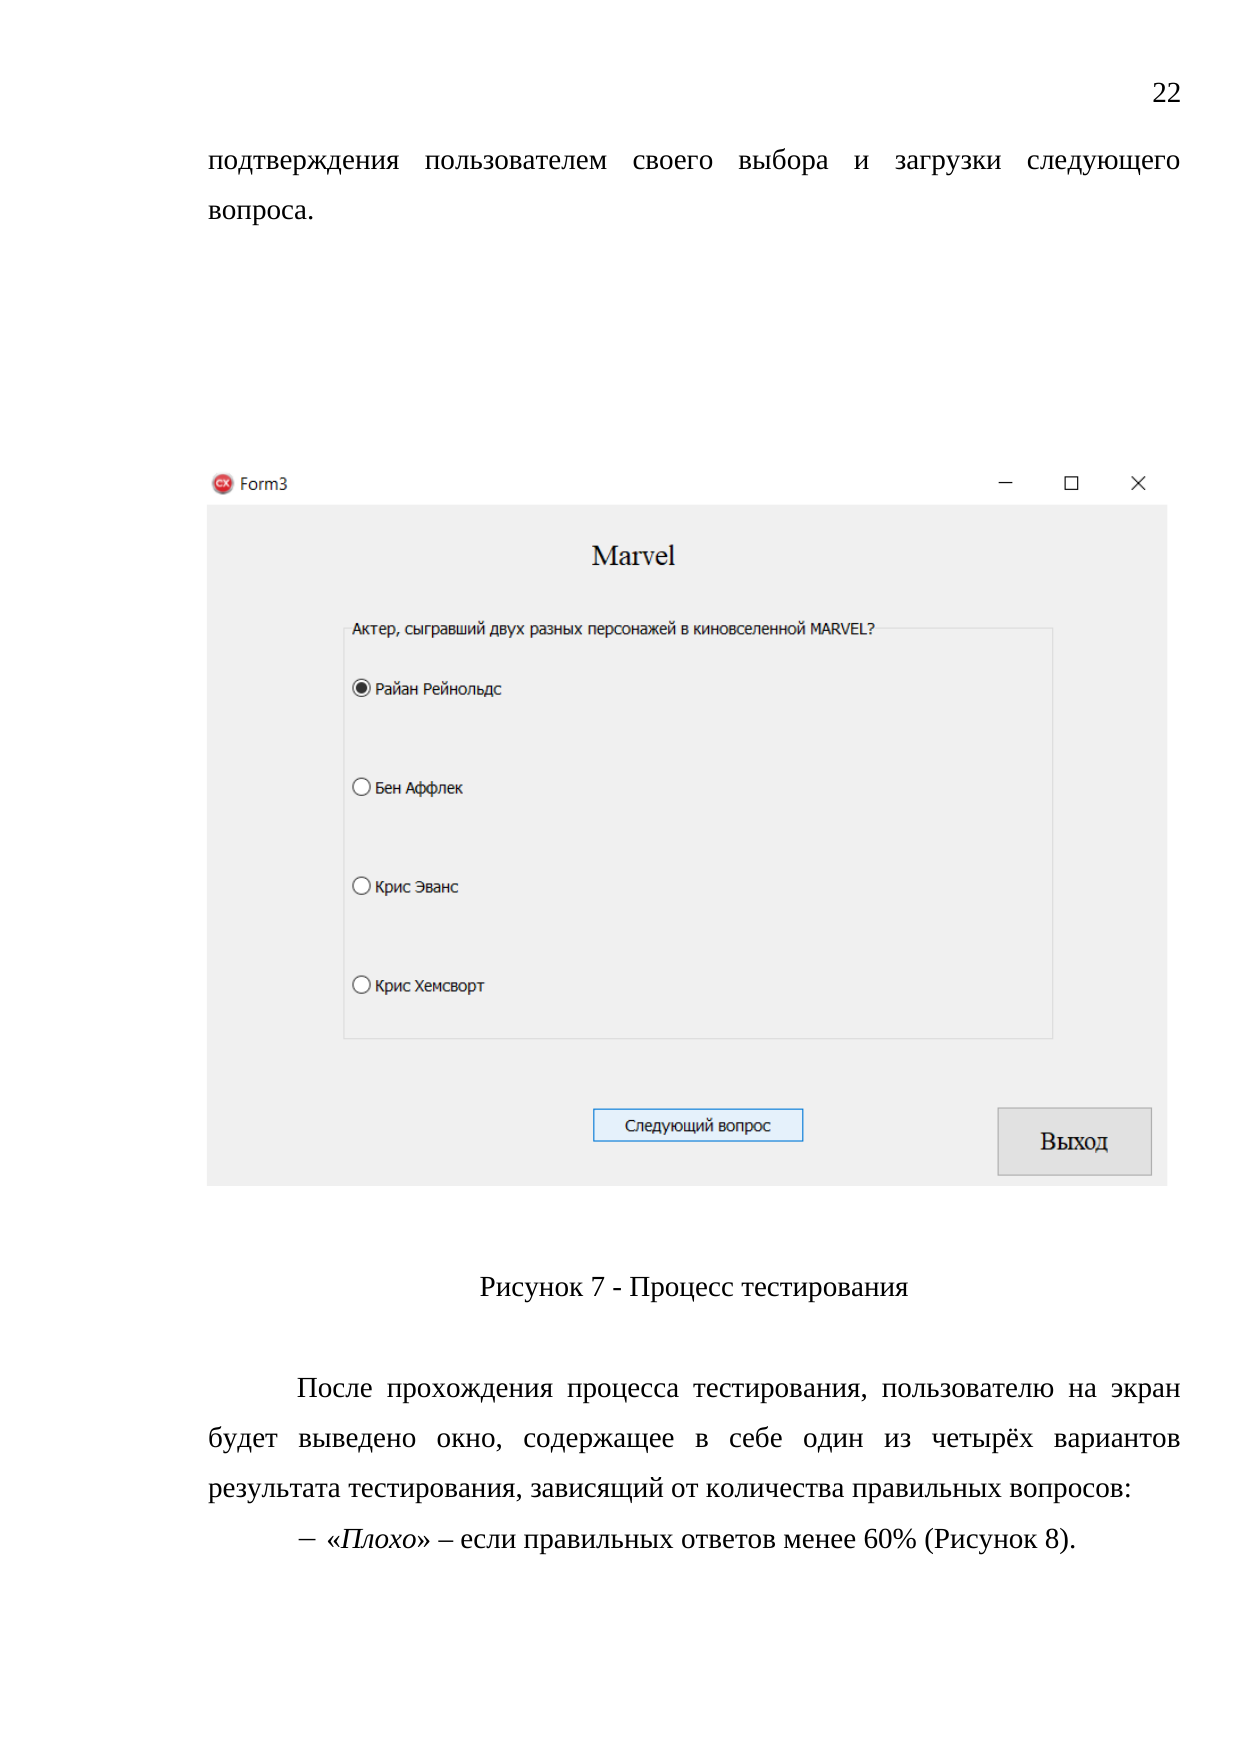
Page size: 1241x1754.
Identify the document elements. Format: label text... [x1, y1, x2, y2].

picture [206, 466, 1168, 1186]
text После прохождения процесса тестирования, пользователю на экран будет выведено окно, содержащее в себе один из четырёх вариантов результата тестирования, зависящий от количества правильных вопросов: [208, 1370, 1181, 1504]
text Рисунок 7 - Процесс тестирования [207, 1269, 1181, 1303]
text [208, 142, 1181, 226]
list «Плохо» – если правильных ответов менее 60% (Рисунок 8). [207, 1521, 1181, 1554]
